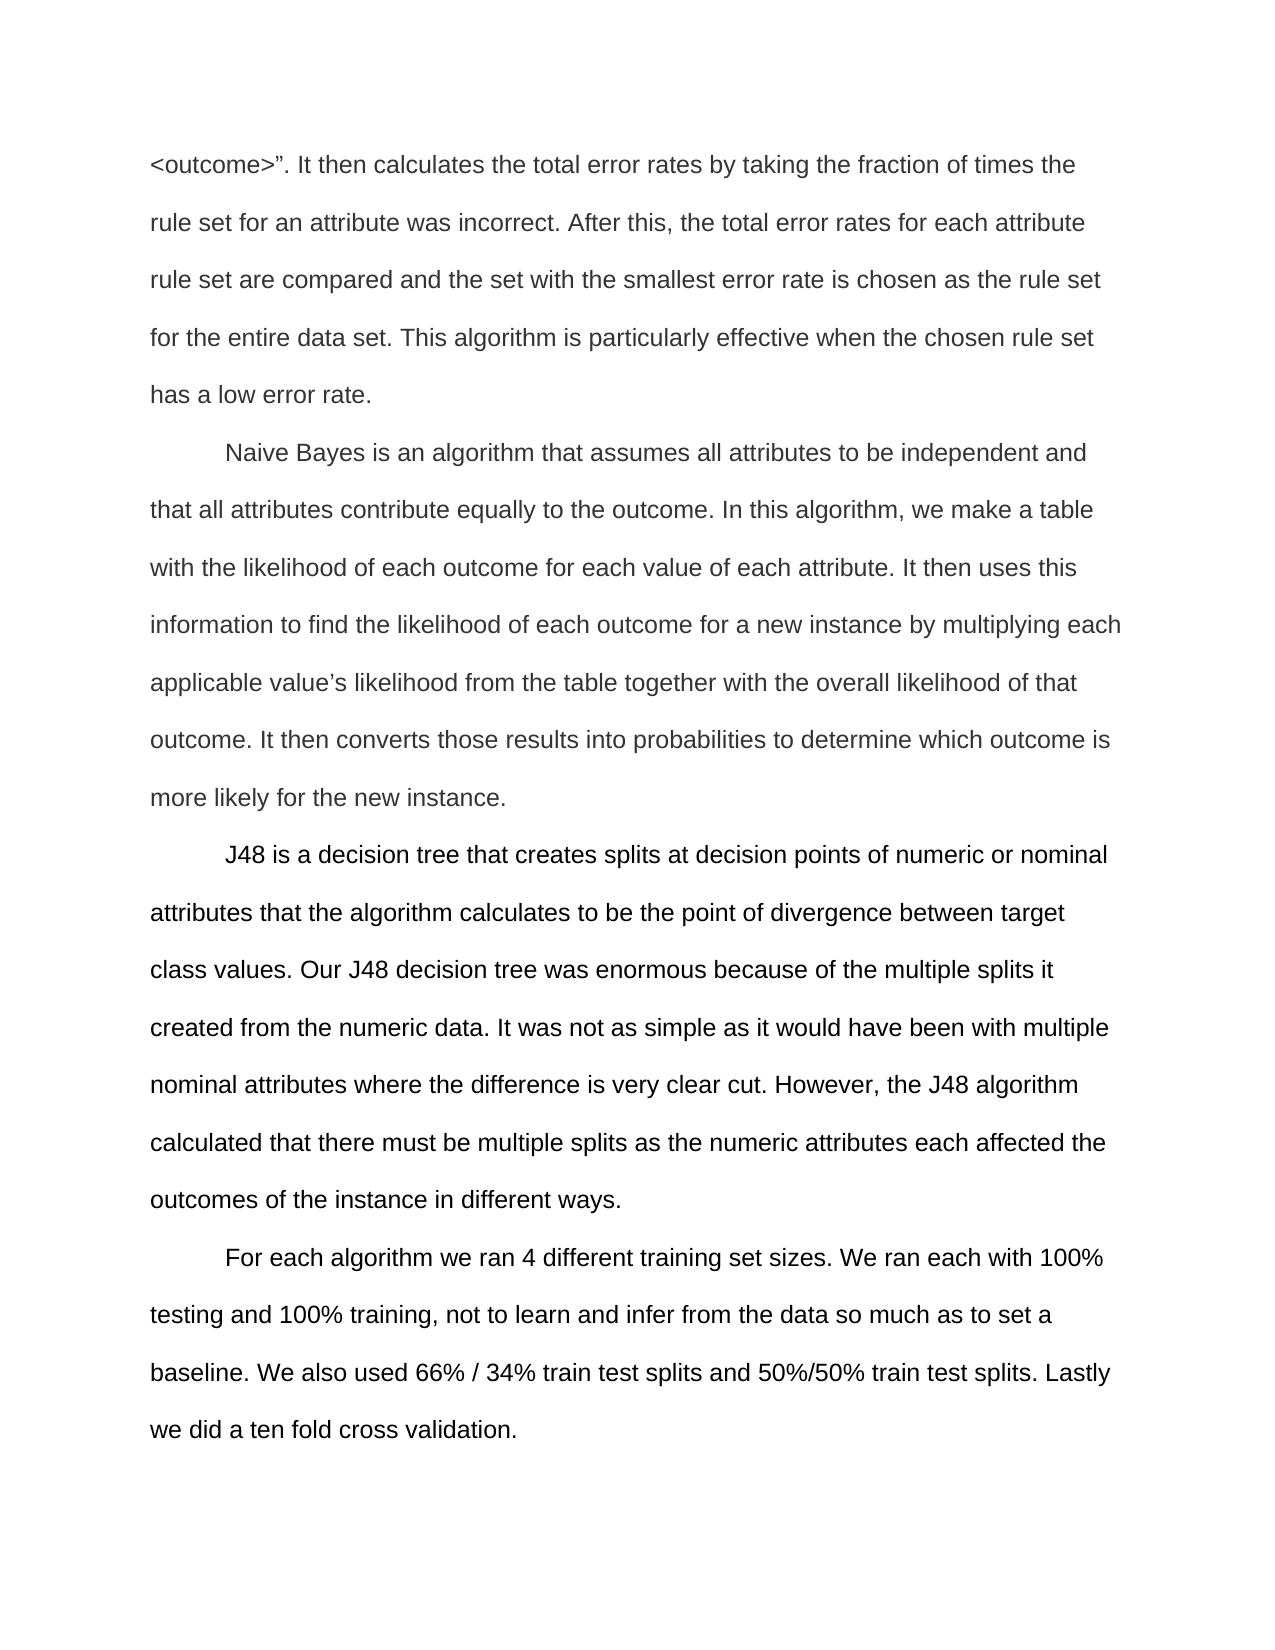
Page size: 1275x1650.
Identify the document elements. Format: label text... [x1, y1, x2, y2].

text J48 is a decision tree that creates splits at decision points of numeric or nominal attributes that the algorithm calculates to be the point of divergence between target class values. Our J48 decision tree was enormous because of the multiple splits it created from the numeric data. It was not as simple as it would have been with multiple nominal attributes where the difference is very clear cut. However, the J48 algorithm calculated that there must be multiple splits as the numeric attributes each affected the outcomes of the instance in different ways. [150, 840, 1125, 1214]
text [150, 150, 1125, 409]
text For each algorithm we ran 4 different training set sizes. We ran each with 100% testing and 100% training, not to learn and infer from the data so much as to set a baseline. We also used 66% / 34% train test splits and 50%/50% train test splits. Lastly we did a ten fold cross validation. [150, 1242, 1125, 1444]
text Naive Bayes is an algorithm that assumes all attributes to be independent and that all attributes contribute equally to the outcome. In this algorithm, we make a table with the likelihood of each outcome for each value of each attribute. It then uses this information to find the likelihood of each outcome for a new instance by multiplying each applicable value’s likelihood from the table together with the overall likelihood of that outcome. It then converts those results into probabilities to determine which outcome is more likely for the new instance. [150, 437, 1125, 811]
